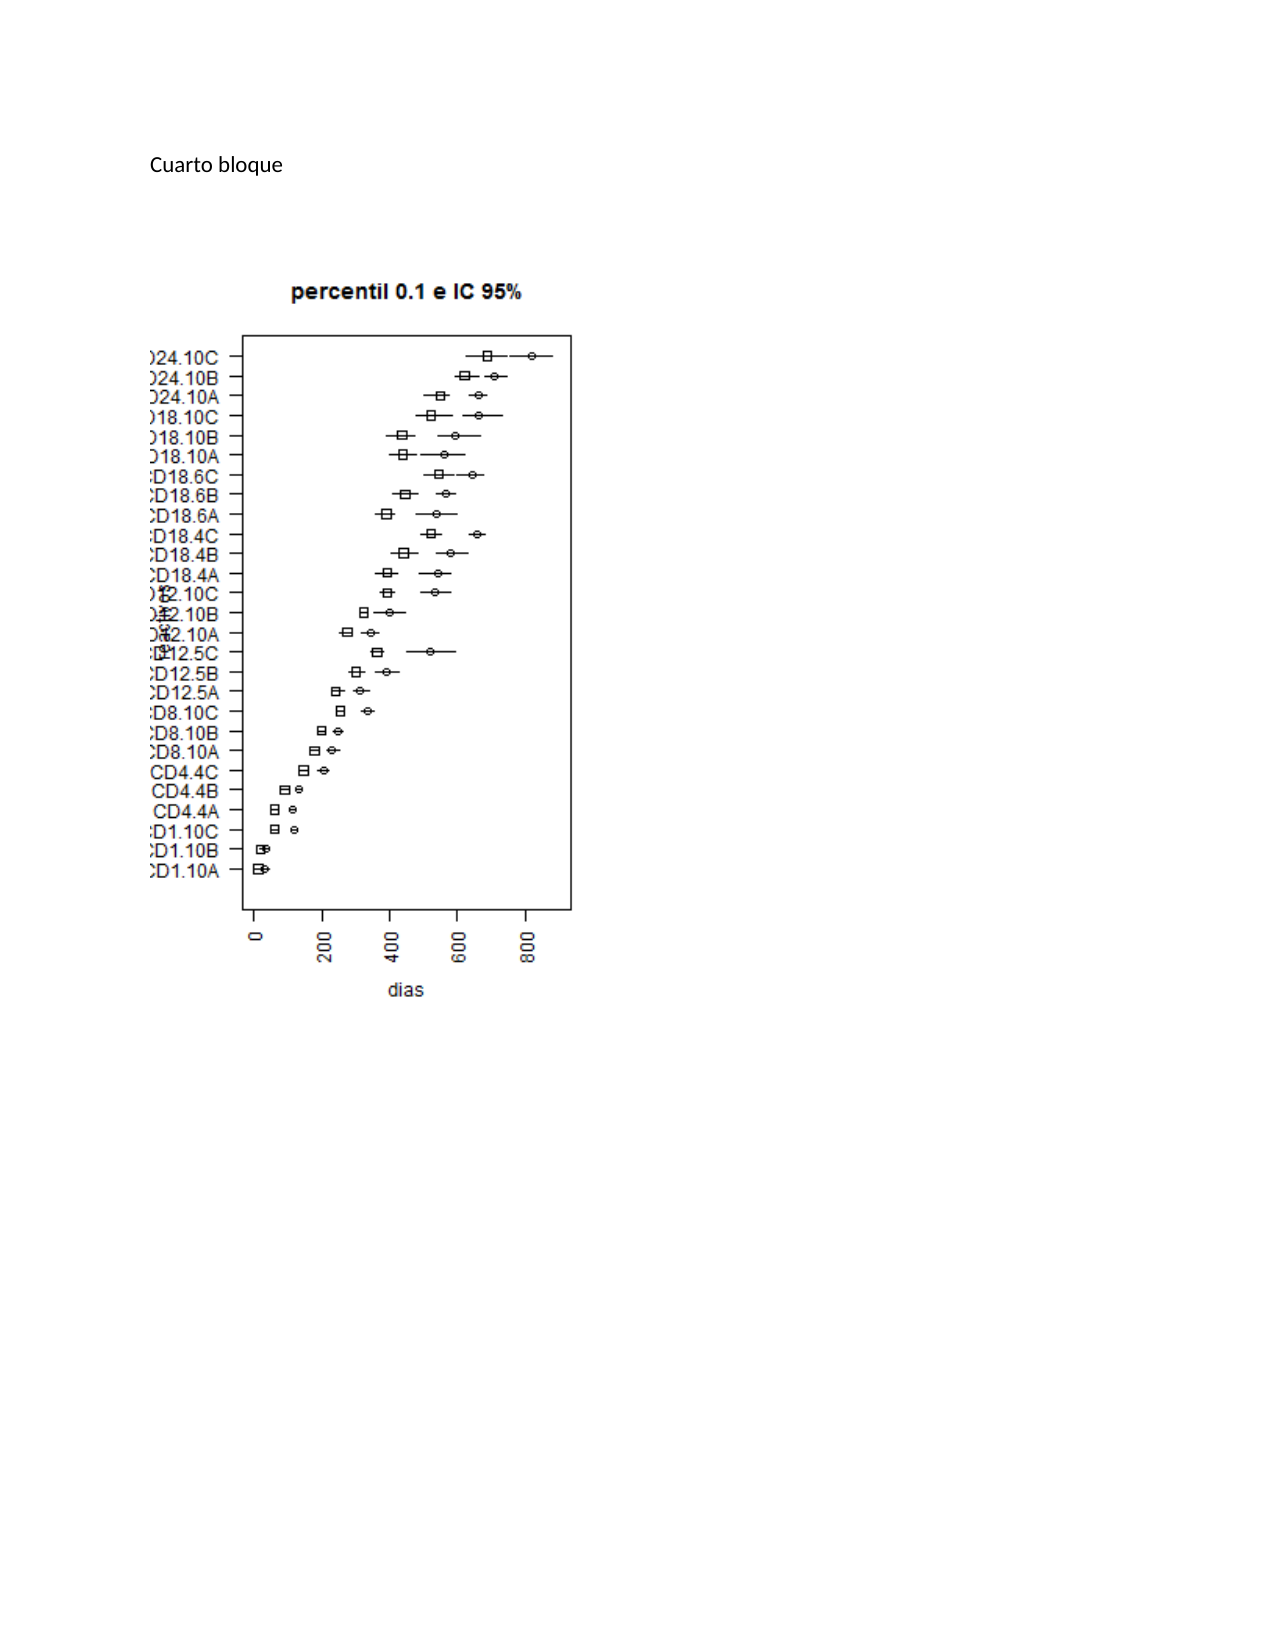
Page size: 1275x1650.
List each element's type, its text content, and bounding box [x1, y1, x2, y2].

text Cuarto bloque [150, 150, 1125, 178]
picture [150, 243, 619, 1025]
